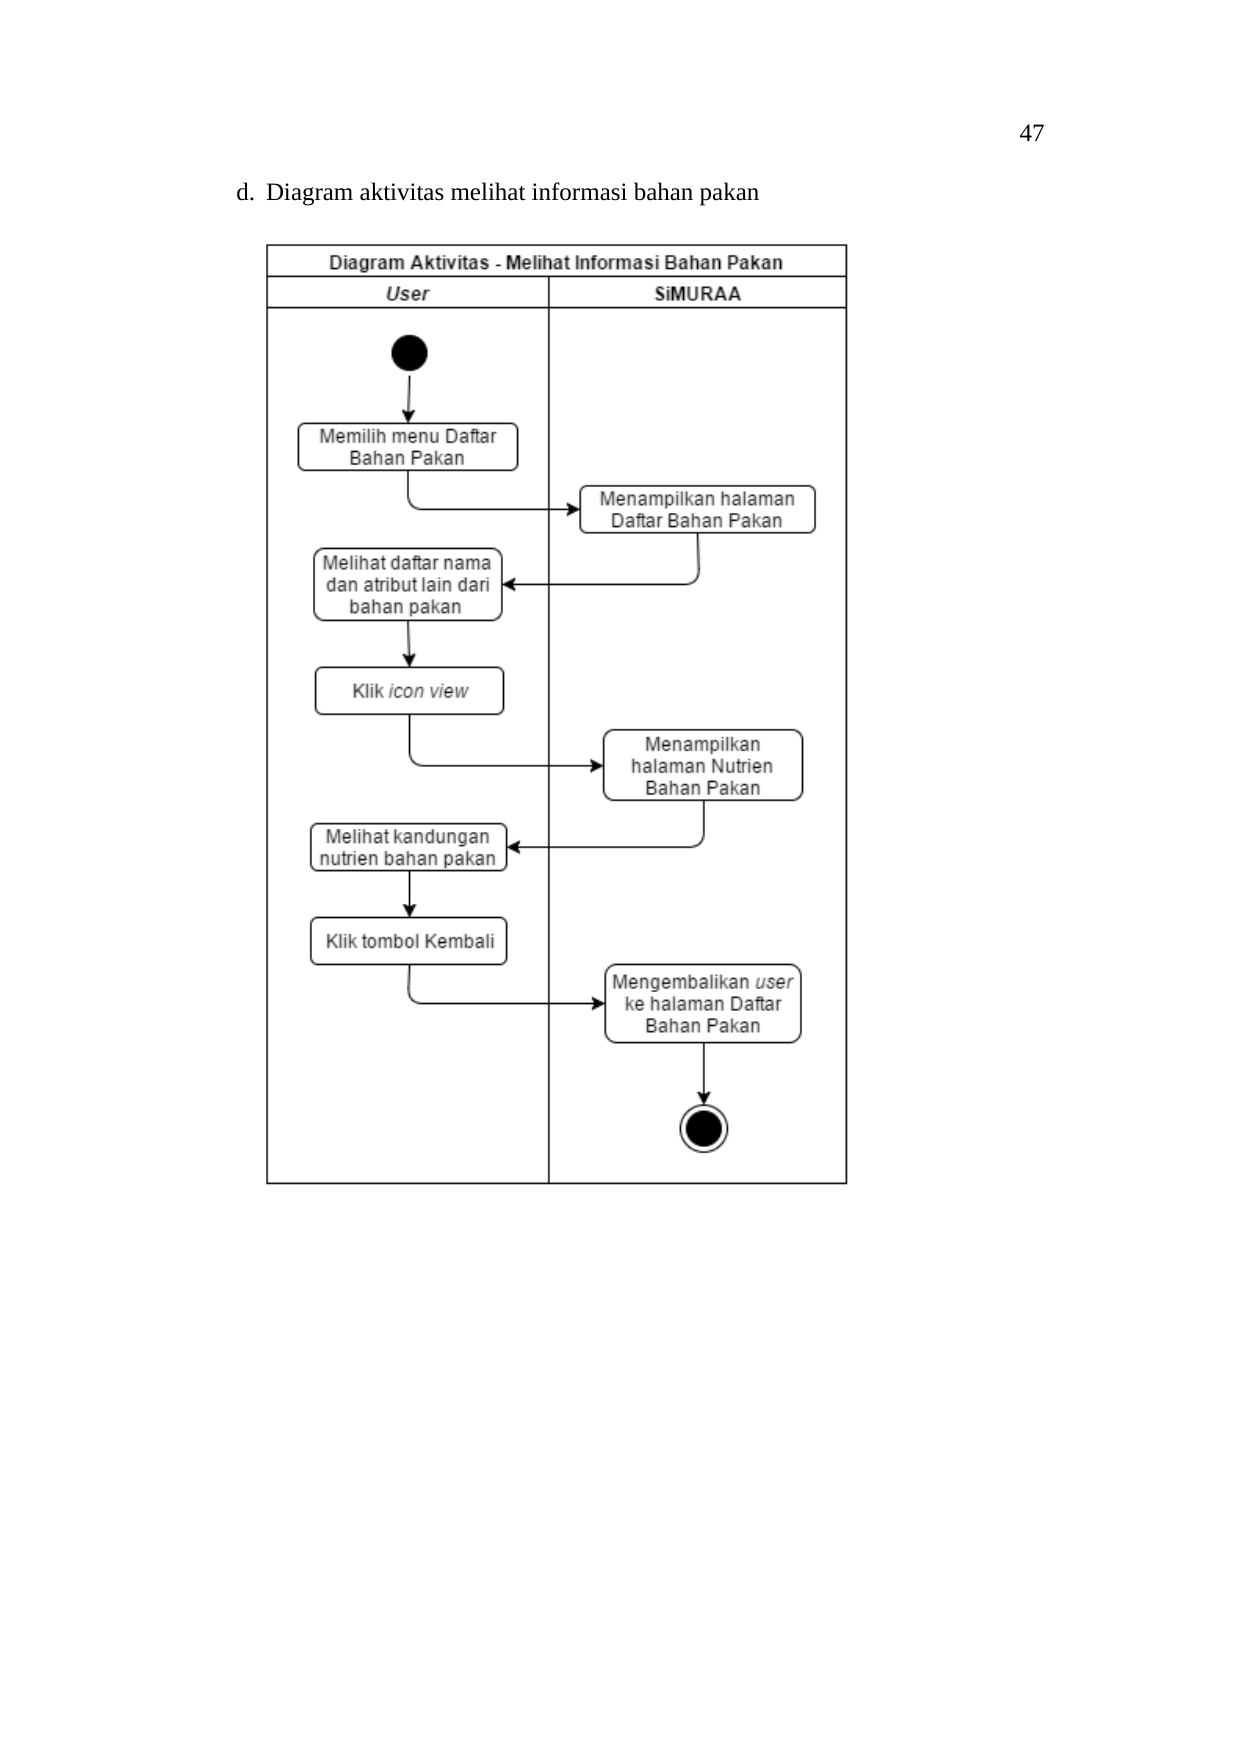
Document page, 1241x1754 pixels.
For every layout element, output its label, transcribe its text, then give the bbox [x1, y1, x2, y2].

list Diagram aktivitas melihat informasi bahan pakan [236, 177, 1063, 206]
